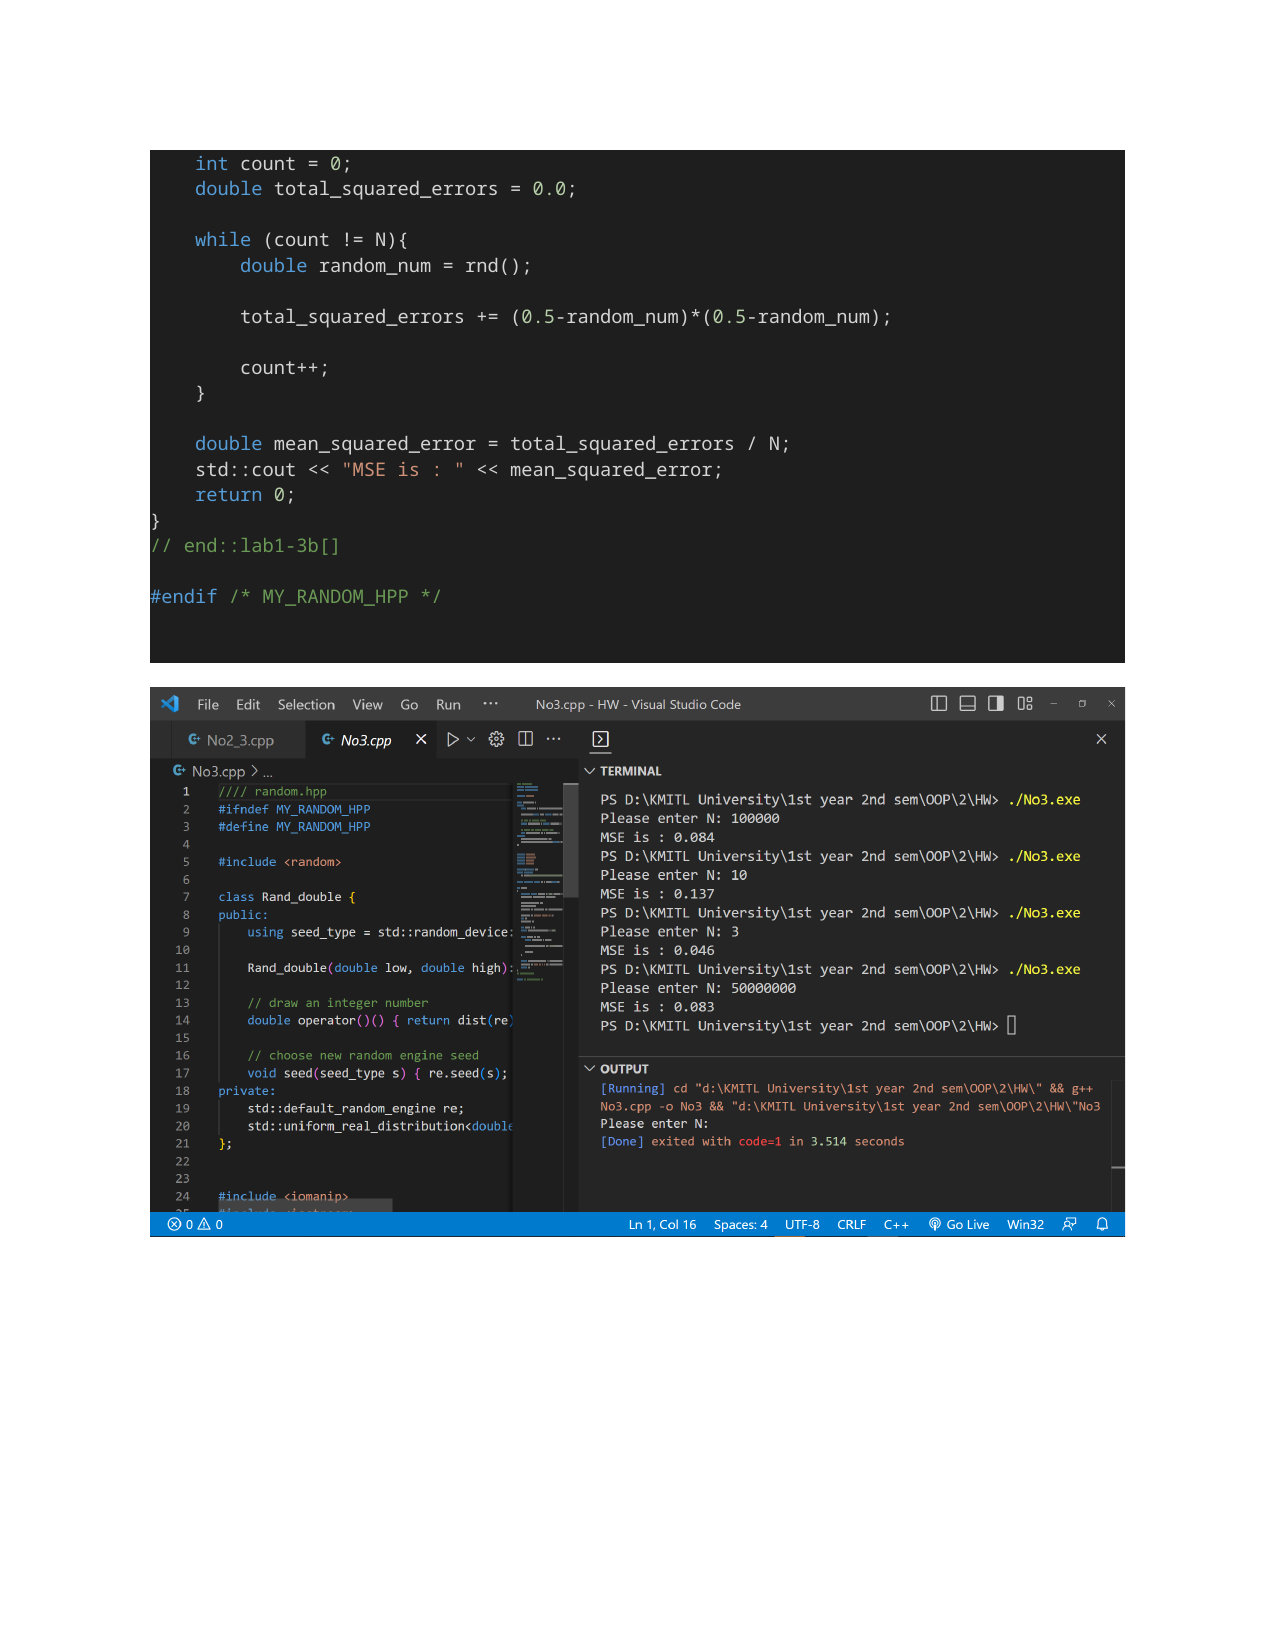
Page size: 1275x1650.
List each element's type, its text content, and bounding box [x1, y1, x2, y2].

text int count = 0; [150, 150, 1125, 176]
text } [150, 380, 1125, 405]
text double mean_squared_error = total_squared_errors / N; [150, 431, 1125, 456]
text return 0; [150, 482, 1125, 507]
text double random_num = rnd(); [150, 252, 1125, 278]
text while (count != N){ [150, 227, 1125, 252]
text // end::lab1-3b[] [150, 533, 1125, 558]
picture [150, 687, 1125, 1237]
text std::cout << "MSE is : " << mean_squared_error; [150, 456, 1125, 482]
text #endif /* MY_RANDOM_HPP */ [150, 584, 1125, 609]
text count++; [150, 354, 1125, 380]
text double total_squared_errors = 0.0; [150, 176, 1125, 201]
text total_squared_errors += (0.5-random_num)*(0.5-random_num); [150, 303, 1125, 329]
text } [150, 507, 1125, 533]
